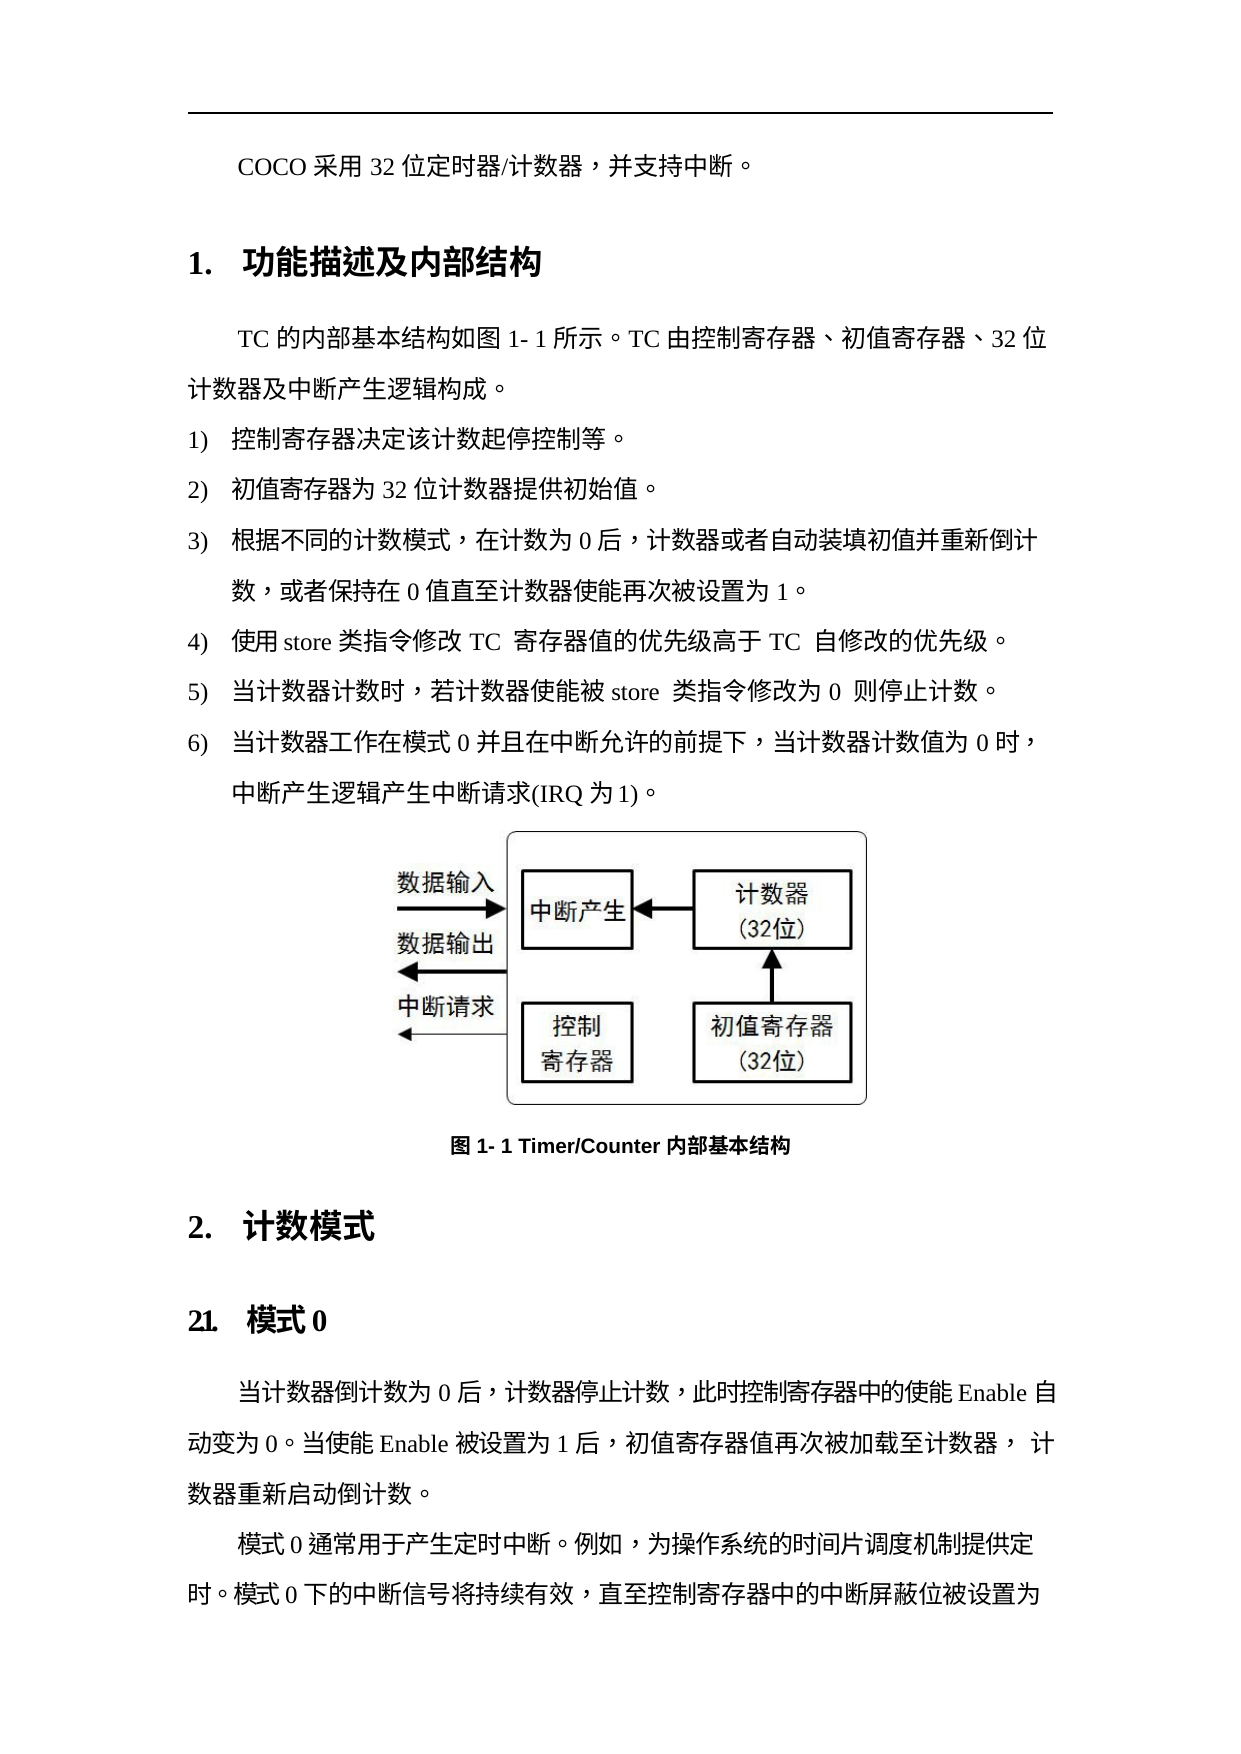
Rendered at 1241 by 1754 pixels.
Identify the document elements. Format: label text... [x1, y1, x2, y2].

list 使用 store 类指令修改 TC 寄存器值的优先级高于 TC 自修改的优先级。 [187, 625, 1078, 657]
text COCO 采用 32 位定时器/计数器，并支持中断。 [237, 148, 1078, 182]
list 当计数器计数时，若计数器使能被 store 类指令修改为 0 则停止计数。 [187, 674, 1078, 708]
text 模式 0 通常用于产生定时中断。例如，为操作系统的时间片调度机制提供定 [237, 1528, 1078, 1560]
text 图 1- 1 Timer/Counter 内部基本结构 [408, 1106, 833, 1160]
text TC 的内部基本结构如图 1- 1 所示。TC 由控制寄存器、初值寄存器、32 位计数器及中断产生逻辑构成。 [187, 321, 1057, 406]
picture [392, 830, 868, 1106]
subtitle 功能描述及内部结构 [187, 239, 1078, 284]
text 当计数器倒计数为 0 后，计数器停止计数，此时控制寄存器中的使能 Enable 自动变为 0。当使能 Enable 被设置为 1 后，初值寄存器值再次被加载至计数器， 计数器重新启动倒计数。 [187, 1374, 1064, 1511]
list 根据不同的计数模式，在计数为 0 后，计数器或者自动装填初值并重新倒计数，或者保持在 0 值直至计数器使能再次被设置为 1。 [187, 523, 1053, 608]
subtitle 计数模式 [187, 1203, 1078, 1248]
list 控制寄存器决定该计数起停控制等。 [187, 423, 1078, 455]
subtitle 模式 0 [187, 1298, 1078, 1341]
text 时。模式 0 下的中断信号将持续有效，直至控制寄存器中的中断屏蔽位被设置为 [187, 1577, 1078, 1611]
list 初值寄存器为 32 位计数器提供初始值。 [187, 472, 1078, 506]
list 当计数器工作在模式 0 并且在中断允许的前提下，当计数器计数值为 0 时， 中断产生逻辑产生中断请求(IRQ 为 1)。 [187, 724, 1056, 810]
